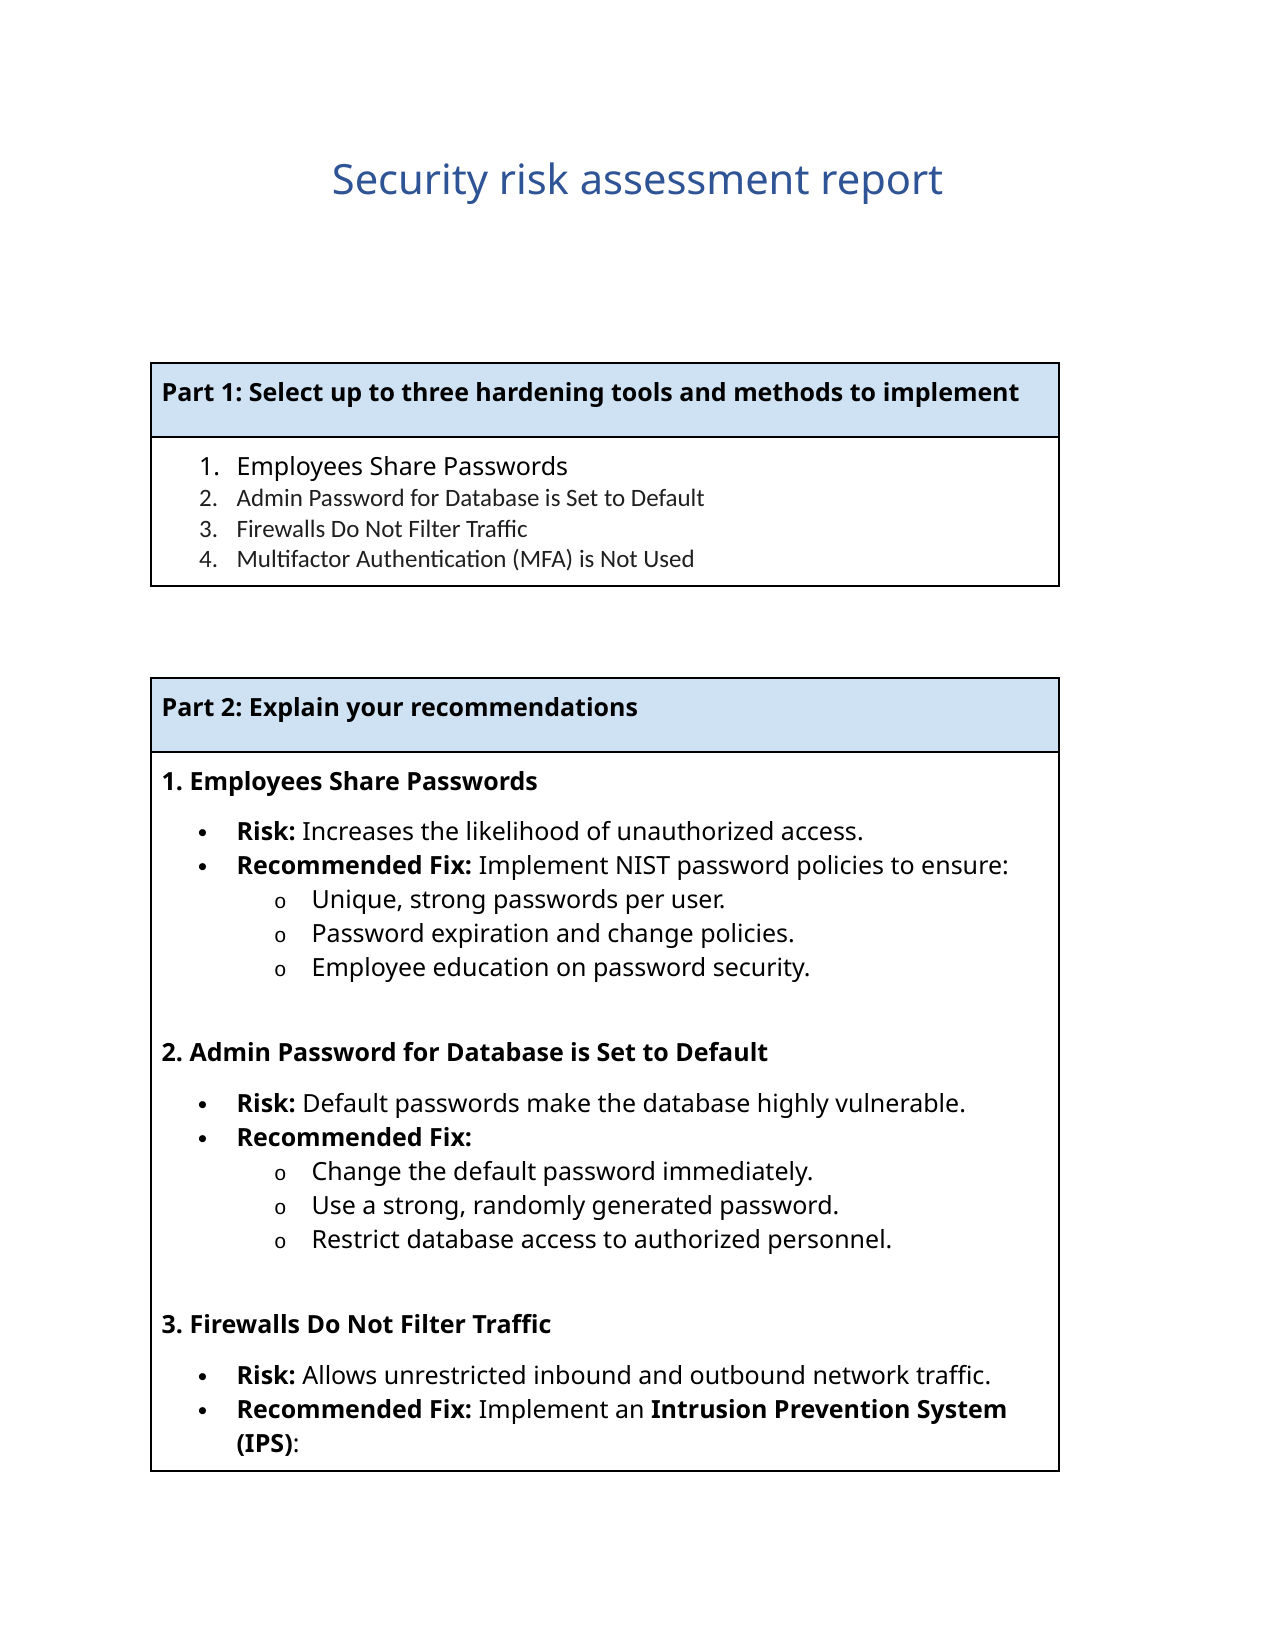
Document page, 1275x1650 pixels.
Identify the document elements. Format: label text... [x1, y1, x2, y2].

subtitle Security risk assessment report [150, 150, 1125, 207]
table_header Part 1: Select up to three hardening tools and methods to implement [152, 364, 1058, 436]
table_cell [152, 753, 1058, 1470]
table_cell Employees Share Passwords Admin Password for Database is Set to Default Firewalls Do Not Filter Traffic Multifactor Authentication (MFA) is Not Used [152, 438, 1058, 584]
table_header Part 2: Explain your recommendations [152, 679, 1058, 751]
